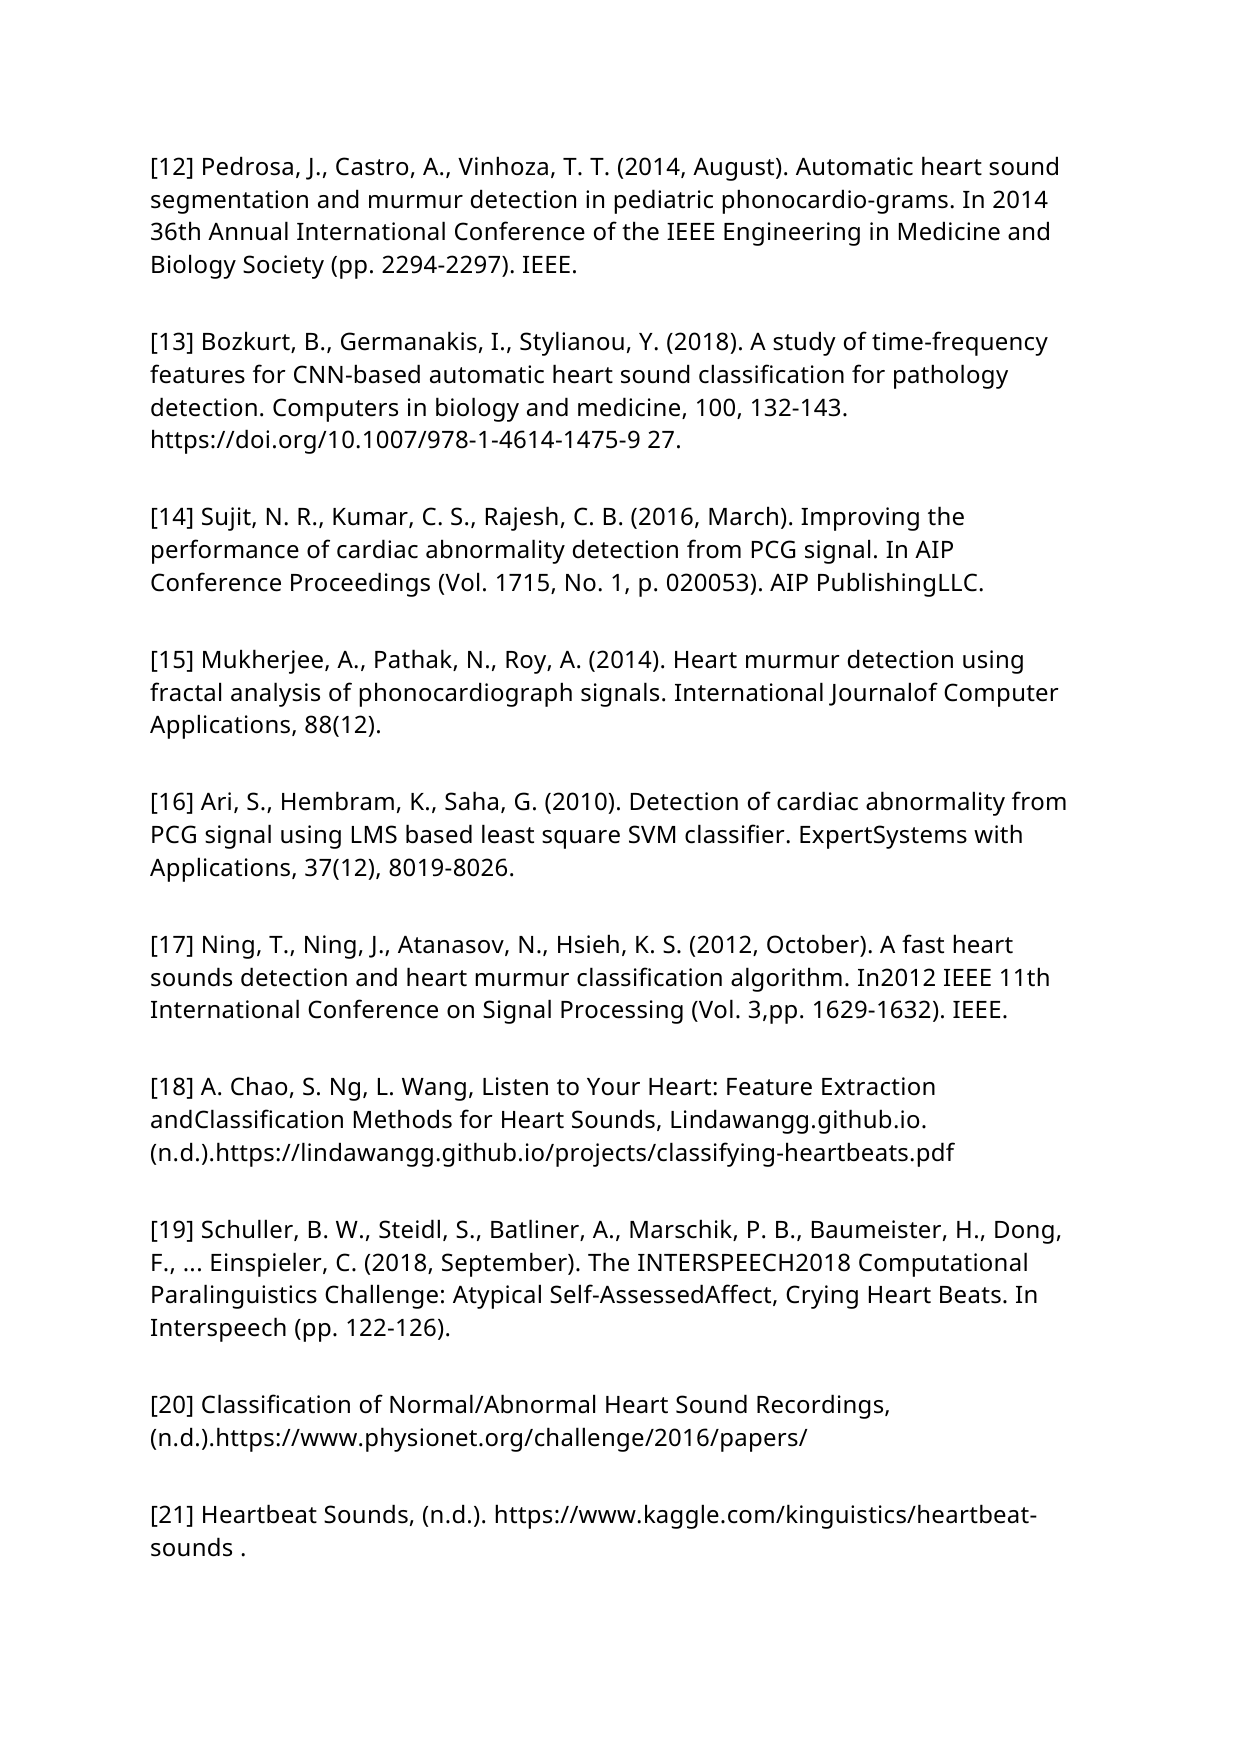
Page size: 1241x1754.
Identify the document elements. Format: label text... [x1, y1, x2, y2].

text [16] Ari, S., Hembram, K., Saha, G. (2010). Detection of cardiac abnormality from PCG signal using LMS based least square SVM classifier. ExpertSystems with Applications, 37(12), 8019-8026. [150, 785, 1090, 911]
text [15] Mukherjee, A., Pathak, N., Roy, A. (2014). Heart murmur detection using fractal analysis of phonocardiograph signals. International Journalof Computer Applications, 88(12). [150, 643, 1090, 768]
text [12] Pedrosa, J., Castro, A., Vinhoza, T. T. (2014, August). Automatic heart sound segmentation and murmur detection in pediatric phonocardio-grams. In 2014 36th Annual International Conference of the IEEE Engineering in Medicine and Biology Society (pp. 2294-2297). IEEE. [150, 150, 1090, 308]
text [14] Sujit, N. R., Kumar, C. S., Rajesh, C. B. (2016, March). Improving the performance of cardiac abnormality detection from PCG signal. In AIP Conference Proceedings (Vol. 1715, No. 1, p. 020053). AIP PublishingLLC. [150, 500, 1090, 626]
text [20] Classification of Normal/Abnormal Heart Sound Recordings, (n.d.).https://www.physionet.org/challenge/2016/papers/ [150, 1388, 1090, 1481]
text [17] Ning, T., Ning, J., Atanasov, N., Hsieh, K. S. (2012, October). A fast heart sounds detection and heart murmur classification algorithm. In2012 IEEE 11th International Conference on Signal Processing (Vol. 3,pp. 1629-1632). IEEE. [150, 928, 1090, 1053]
text [19] Schuller, B. W., Steidl, S., Batliner, A., Marschik, P. B., Baumeister, H., Dong, F., ... Einspieler, C. (2018, September). The INTERSPEECH2018 Computational Paralinguistics Challenge: Atypical Self-AssessedAffect, Crying Heart Beats. In Interspeech (pp. 122-126). [150, 1213, 1090, 1371]
text [13] Bozkurt, B., Germanakis, I., Stylianou, Y. (2018). A study of time-frequency features for CNN-based automatic heart sound classification for pathology detection. Computers in biology and medicine, 100, 132-143. https://doi.org/10.1007/978-1-4614-1475-9 27. [150, 325, 1090, 483]
text [21] Heartbeat Sounds, (n.d.). https://www.kaggle.com/kinguistics/heartbeat-sounds . [150, 1498, 1090, 1591]
text [18] A. Chao, S. Ng, L. Wang, Listen to Your Heart: Feature Extraction andClassification Methods for Heart Sounds, Lindawangg.github.io. (n.d.).https://lindawangg.github.io/projects/classifying-heartbeats.pdf [150, 1070, 1090, 1196]
